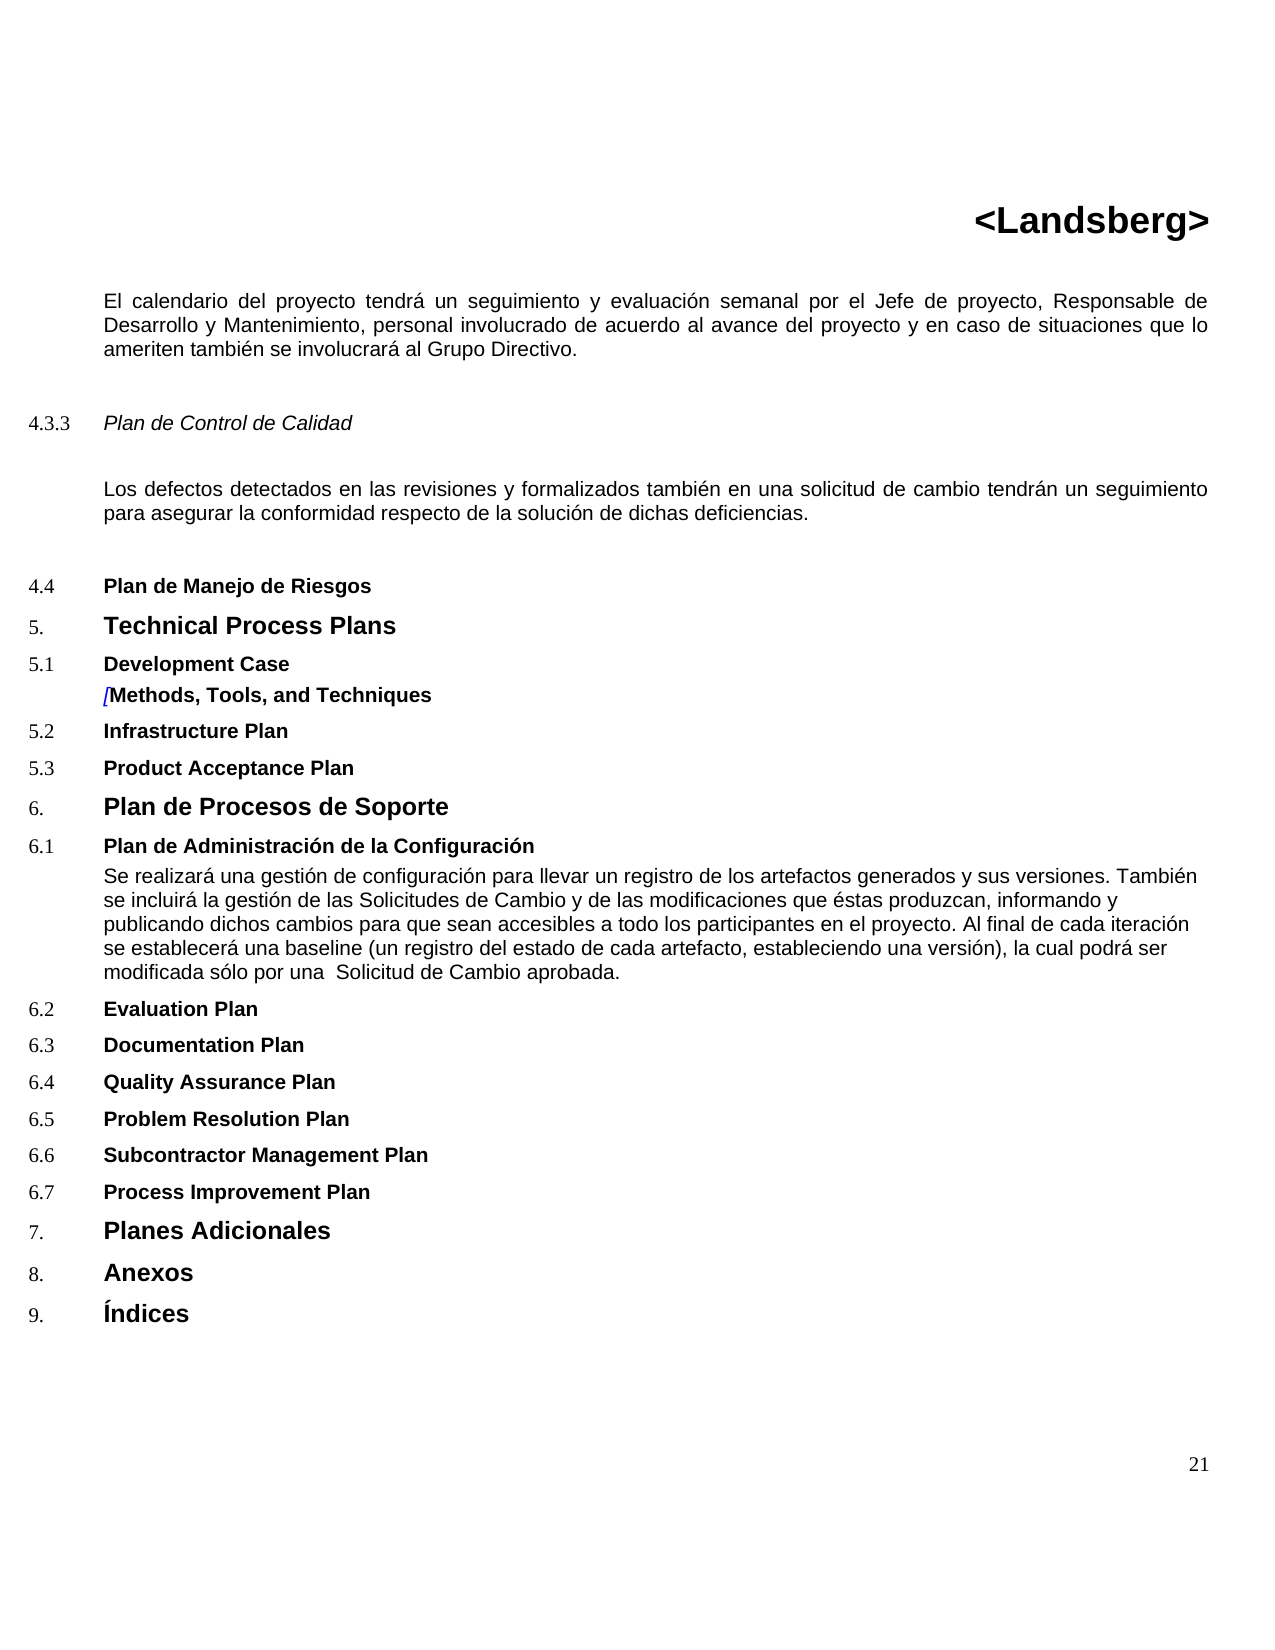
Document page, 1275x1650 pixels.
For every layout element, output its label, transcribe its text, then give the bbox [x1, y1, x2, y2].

list Plan de Manejo de Riesgos [28, 574, 1209, 598]
text Los defectos detectados en las revisiones y formalizados también en una solicitud de cambio tendrán un seguimiento para asegurar la conformidad respecto de la solución de dichas deficiencias. [103, 477, 1209, 525]
list Índices [28, 1299, 1209, 1328]
list Subcontractor Management Plan [28, 1143, 1209, 1167]
text El calendario del proyecto tendrá un seguimiento y evaluación semanal por el Jefe de proyecto, Responsable de Desarrollo y Mantenimiento, personal involucrado de acuerdo al avance del proyecto y en caso de situaciones que lo ameriten también se involucrará al Grupo Directivo. [103, 289, 1209, 361]
list Technical Process Plans [28, 611, 1209, 640]
list Documentation Plan [28, 1033, 1209, 1057]
list Plan de Control de Calidad [28, 410, 1209, 434]
list Problem Resolution Plan [28, 1106, 1209, 1131]
list Development Case [28, 652, 1209, 676]
list Evaluation Plan [28, 996, 1209, 1021]
list Process Improvement Plan [28, 1180, 1209, 1204]
list Planes Adicionales [28, 1216, 1209, 1245]
text [Methods, Tools, and Techniques [103, 683, 1209, 707]
list Plan de Administración de la Configuración [28, 834, 1209, 858]
text Se realizará una gestión de configuración para llevar un registro de los artefactos generados y sus versiones. También se incluirá la gestión de las Solicitudes de Cambio y de las modificaciones que éstas produzcan, informando y publicando dichos cambios para que sean accesibles a todo los participantes en el proyecto. Al final de cada iteración se establecerá una baseline (un registro del estado de cada artefacto, estableciendo una versión), la cual podrá ser modificada sólo por una Solicitud de Cambio aprobada. [103, 864, 1209, 984]
list Infrastructure Plan [28, 719, 1209, 743]
list Anexos [28, 1258, 1209, 1286]
list Product Acceptance Plan [28, 756, 1209, 780]
list Plan de Procesos de Soporte [28, 792, 1209, 821]
list Quality Assurance Plan [28, 1070, 1209, 1094]
